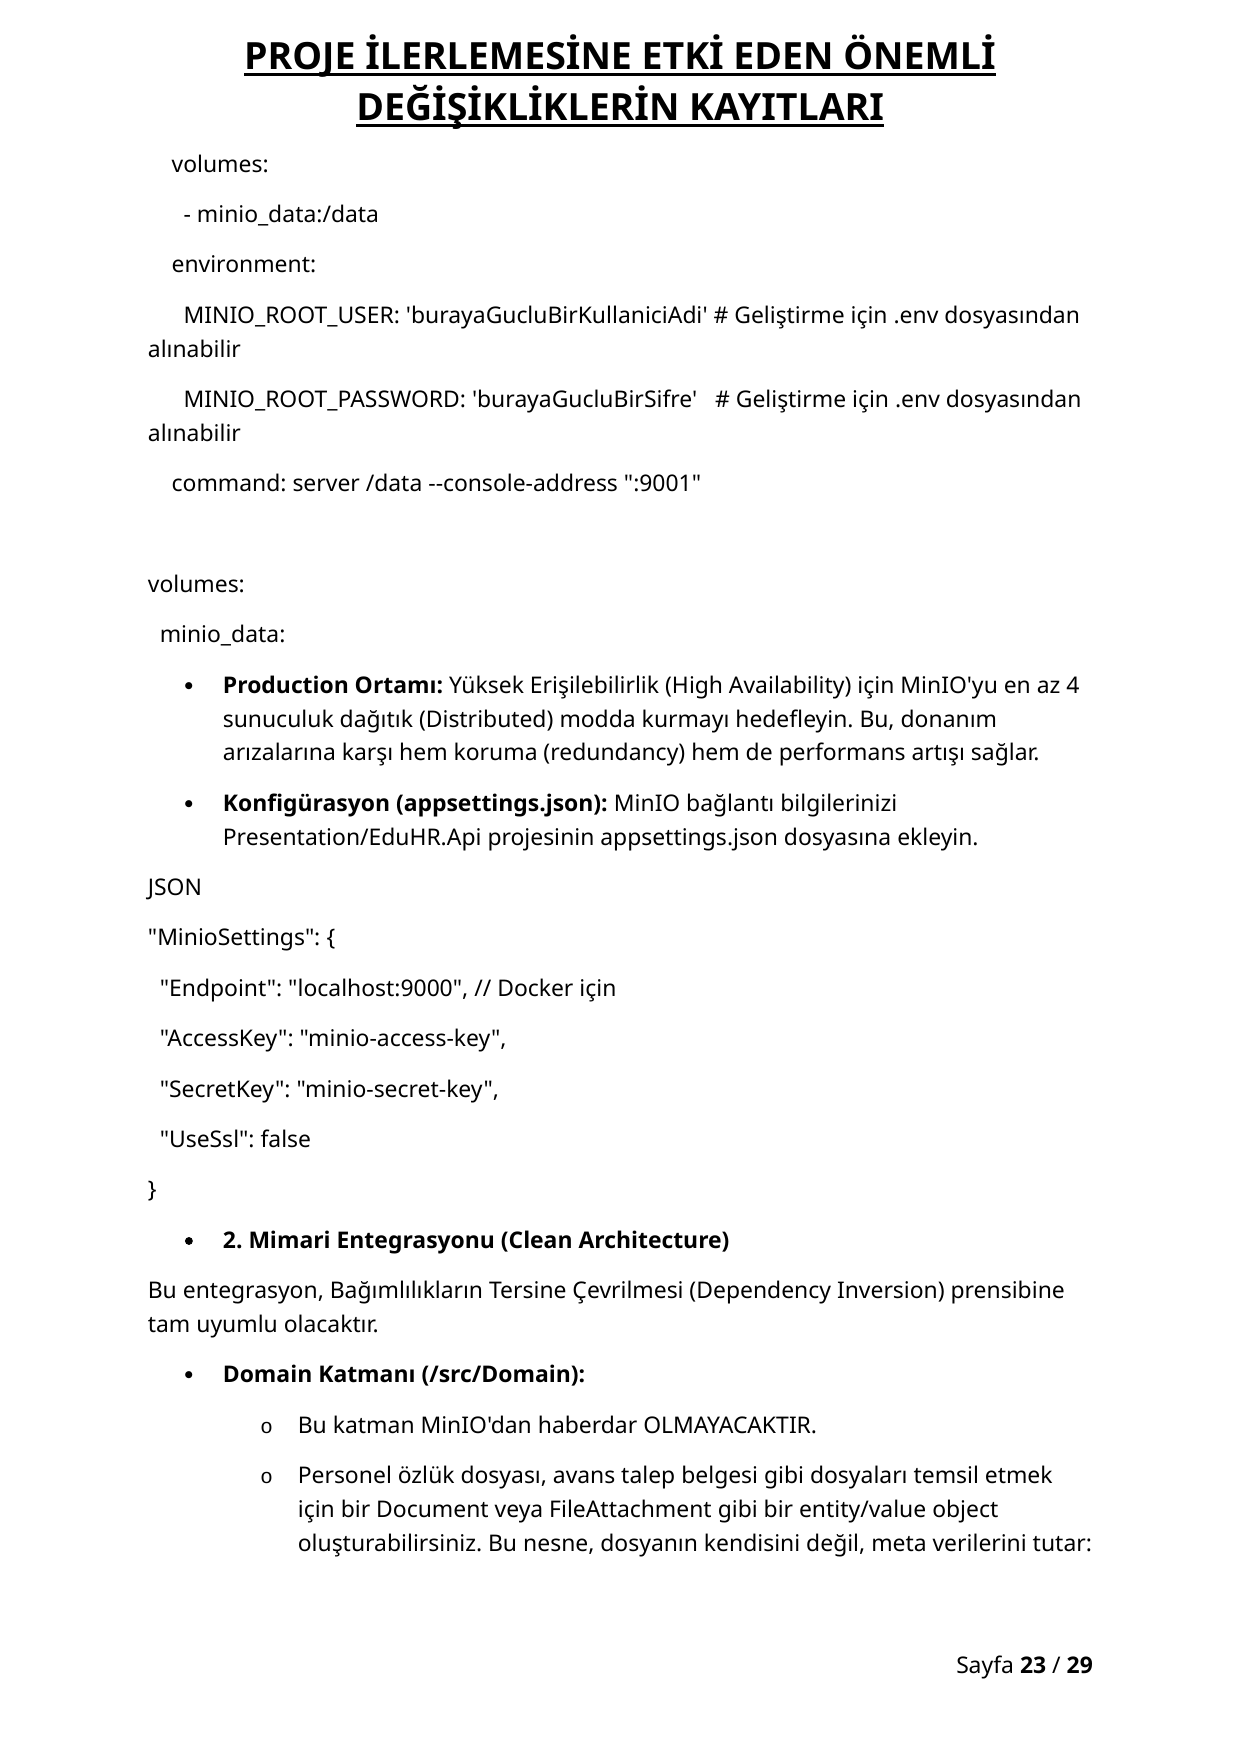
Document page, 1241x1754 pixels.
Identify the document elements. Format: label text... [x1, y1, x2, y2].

list Domain Katmanı (/src/Domain): [185, 1358, 1093, 1390]
text MINIO_ROOT_PASSWORD: 'burayaGucluBirSifre' # Geliştirme için .env dosyasından alınabilir [148, 383, 1093, 448]
text MINIO_ROOT_USER: 'burayaGucluBirKullaniciAdi' # Geliştirme için .env dosyasından alınabilir [148, 299, 1093, 364]
text minio_data: [148, 618, 1093, 650]
text "Endpoint": "localhost:9000", // Docker için [148, 972, 1093, 1003]
text "UseSsl": false [148, 1123, 1093, 1154]
text - minio_data:/data [148, 198, 1093, 229]
list Bu katman MinIO'dan haberdar OLMAYACAKTIR. [260, 1409, 1093, 1440]
text "AccessKey": "minio-access-key", [148, 1022, 1093, 1053]
text environment: [148, 248, 1093, 280]
text "MinioSettings": { [148, 921, 1093, 953]
text } [148, 1173, 1093, 1205]
list 2. Mimari Entegrasyonu (Clean Architecture) [185, 1224, 1093, 1255]
text volumes: [148, 568, 1093, 599]
list Production Ortamı: Yüksek Erişilebilirlik (High Availability) için MinIO'yu en az 4 sunuculuk dağıtık (Distributed) modda kurmayı hedefleyin. Bu, donanım arızalarına karşı hem koruma (redundancy) hem de performans artışı sağlar. [185, 669, 1093, 768]
text volumes: [148, 148, 1093, 179]
text command: server /data --console-address ":9001" [148, 467, 1093, 498]
text Bu entegrasyon, Bağımlılıkların Tersine Çevrilmesi (Dependency Inversion) prensibine tam uyumlu olacaktır. [148, 1274, 1093, 1339]
text "SecretKey": "minio-secret-key", [148, 1073, 1093, 1104]
text JSON [148, 871, 1093, 902]
list Konfigürasyon (appsettings.json): MinIO bağlantı bilgilerinizi Presentation/EduHR.Api projesinin appsettings.json dosyasına ekleyin. [185, 787, 1093, 852]
